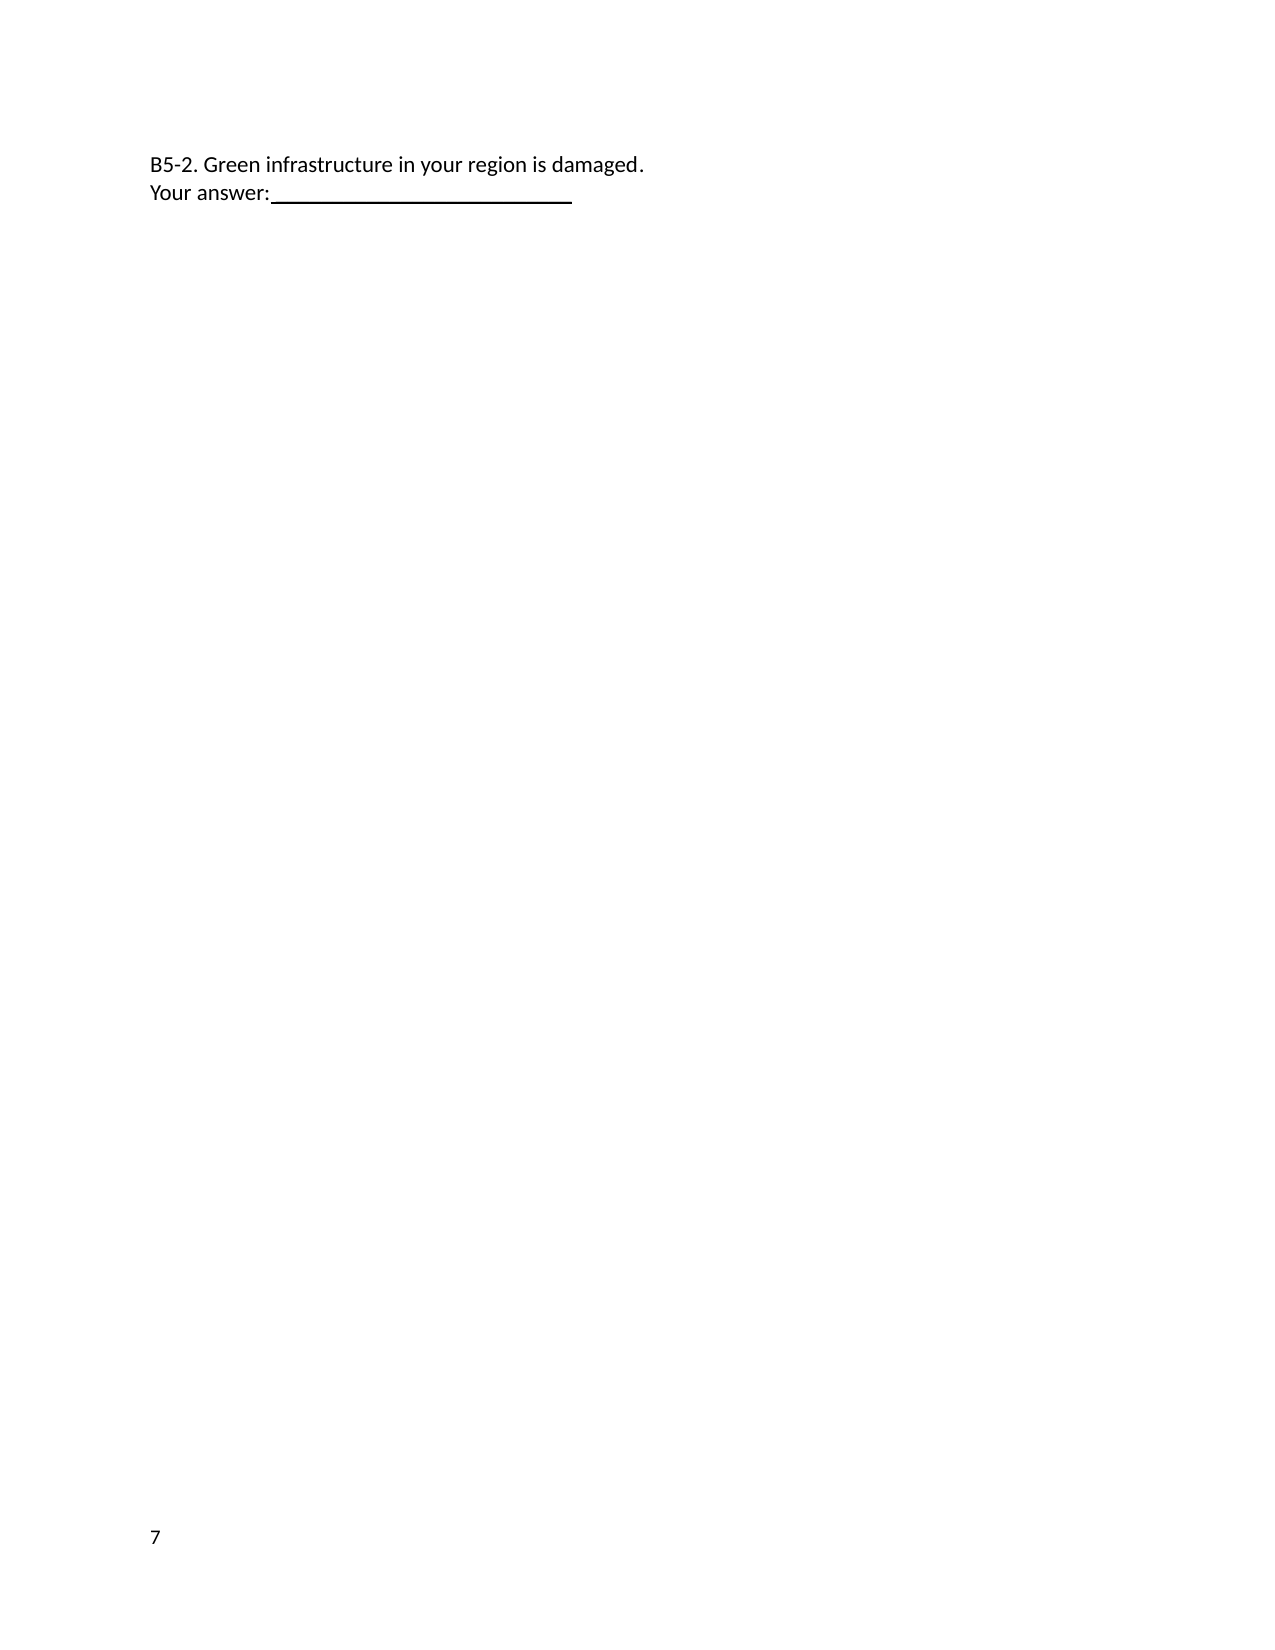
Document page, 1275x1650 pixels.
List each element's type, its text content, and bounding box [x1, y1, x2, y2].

text B5-2. Green infrastructure in your region is damaged. [150, 150, 1125, 178]
text Your answer: __________________________ [150, 178, 1125, 206]
